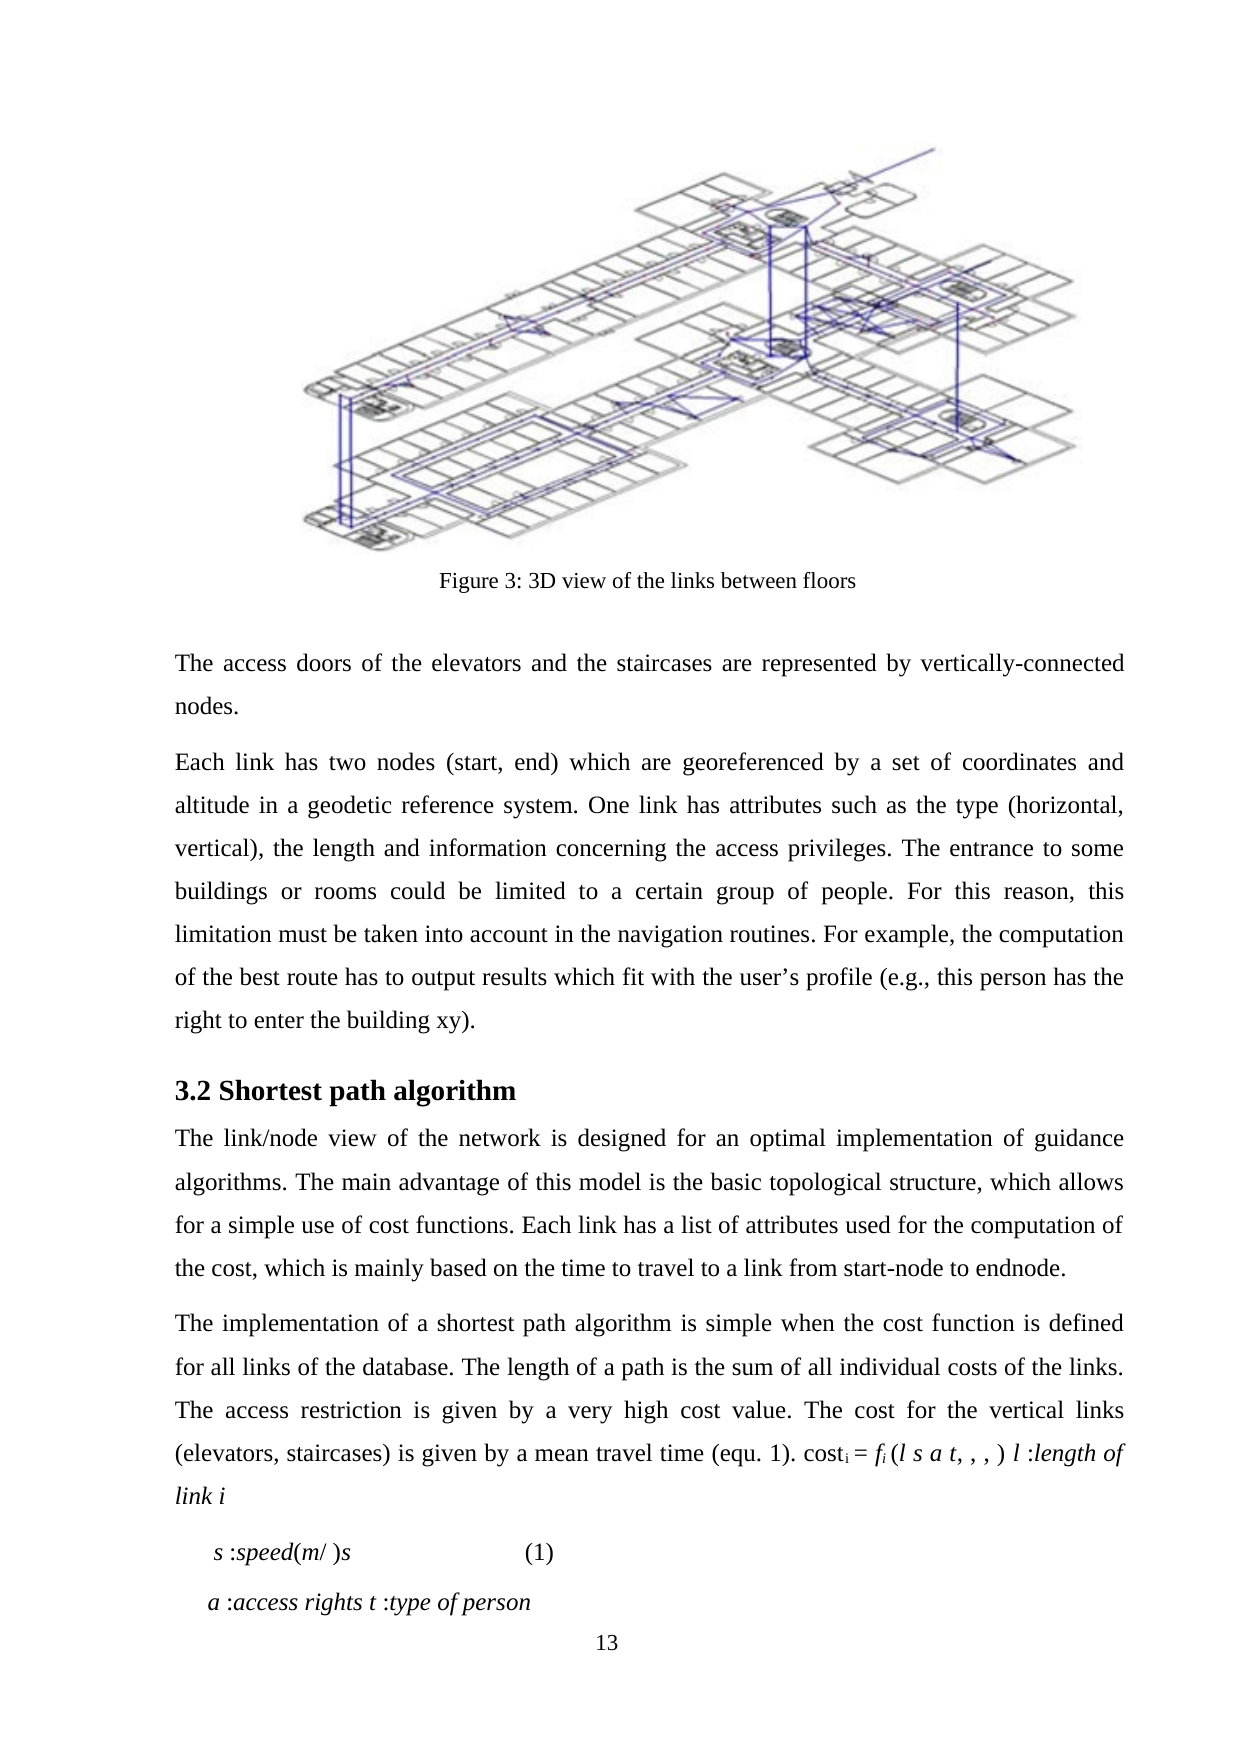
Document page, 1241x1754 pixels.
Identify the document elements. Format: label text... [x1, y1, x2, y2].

picture [300, 143, 1083, 554]
text a :access rights t :type of person [207, 1587, 835, 1616]
text Figure 3: 3D view of the links between floors [176, 567, 1119, 593]
text The access doors of the elevators and the staircases are represented by vertically-connected nodes. [174, 648, 1126, 720]
text 3.2 Shortest path algorithm [174, 1073, 1126, 1107]
text s :speed(m/ )s (1) [175, 1537, 1126, 1565]
text The link/node view of the network is designed for an optimal implementation of guidance algorithms. The main advantage of this model is the basic topological structure, which allows for a simple use of cost functions. Each link has a list of attributes used for the computation of the cost, which is mainly based on the time to travel to a link from start-node to endnode. [174, 1123, 1126, 1282]
text The implementation of a shortest path algorithm is simple when the cost function is defined for all links of the database. The length of a path is the sum of all individual costs of the links. The access restriction is given by a very high cost value. The cost for the vertical links (elevators, staircases) is given by a mean travel time (equ. 1). costi = fi (l s a t, , , ) l :length of link i [174, 1308, 1126, 1510]
text Each link has two nodes (start, end) which are georeferenced by a set of coordinates and altitude in a geodetic reference system. One link has attributes such as the type (horizontal, vertical), the length and information concerning the access privileges. The entrance to some buildings or rooms could be limited to a certain group of people. For this reason, this limitation must be taken into account in the navigation routines. For example, the computation of the best route has to output results which fit with the user’s profile (e.g., this person has the right to enter the building xy). [174, 747, 1126, 1034]
